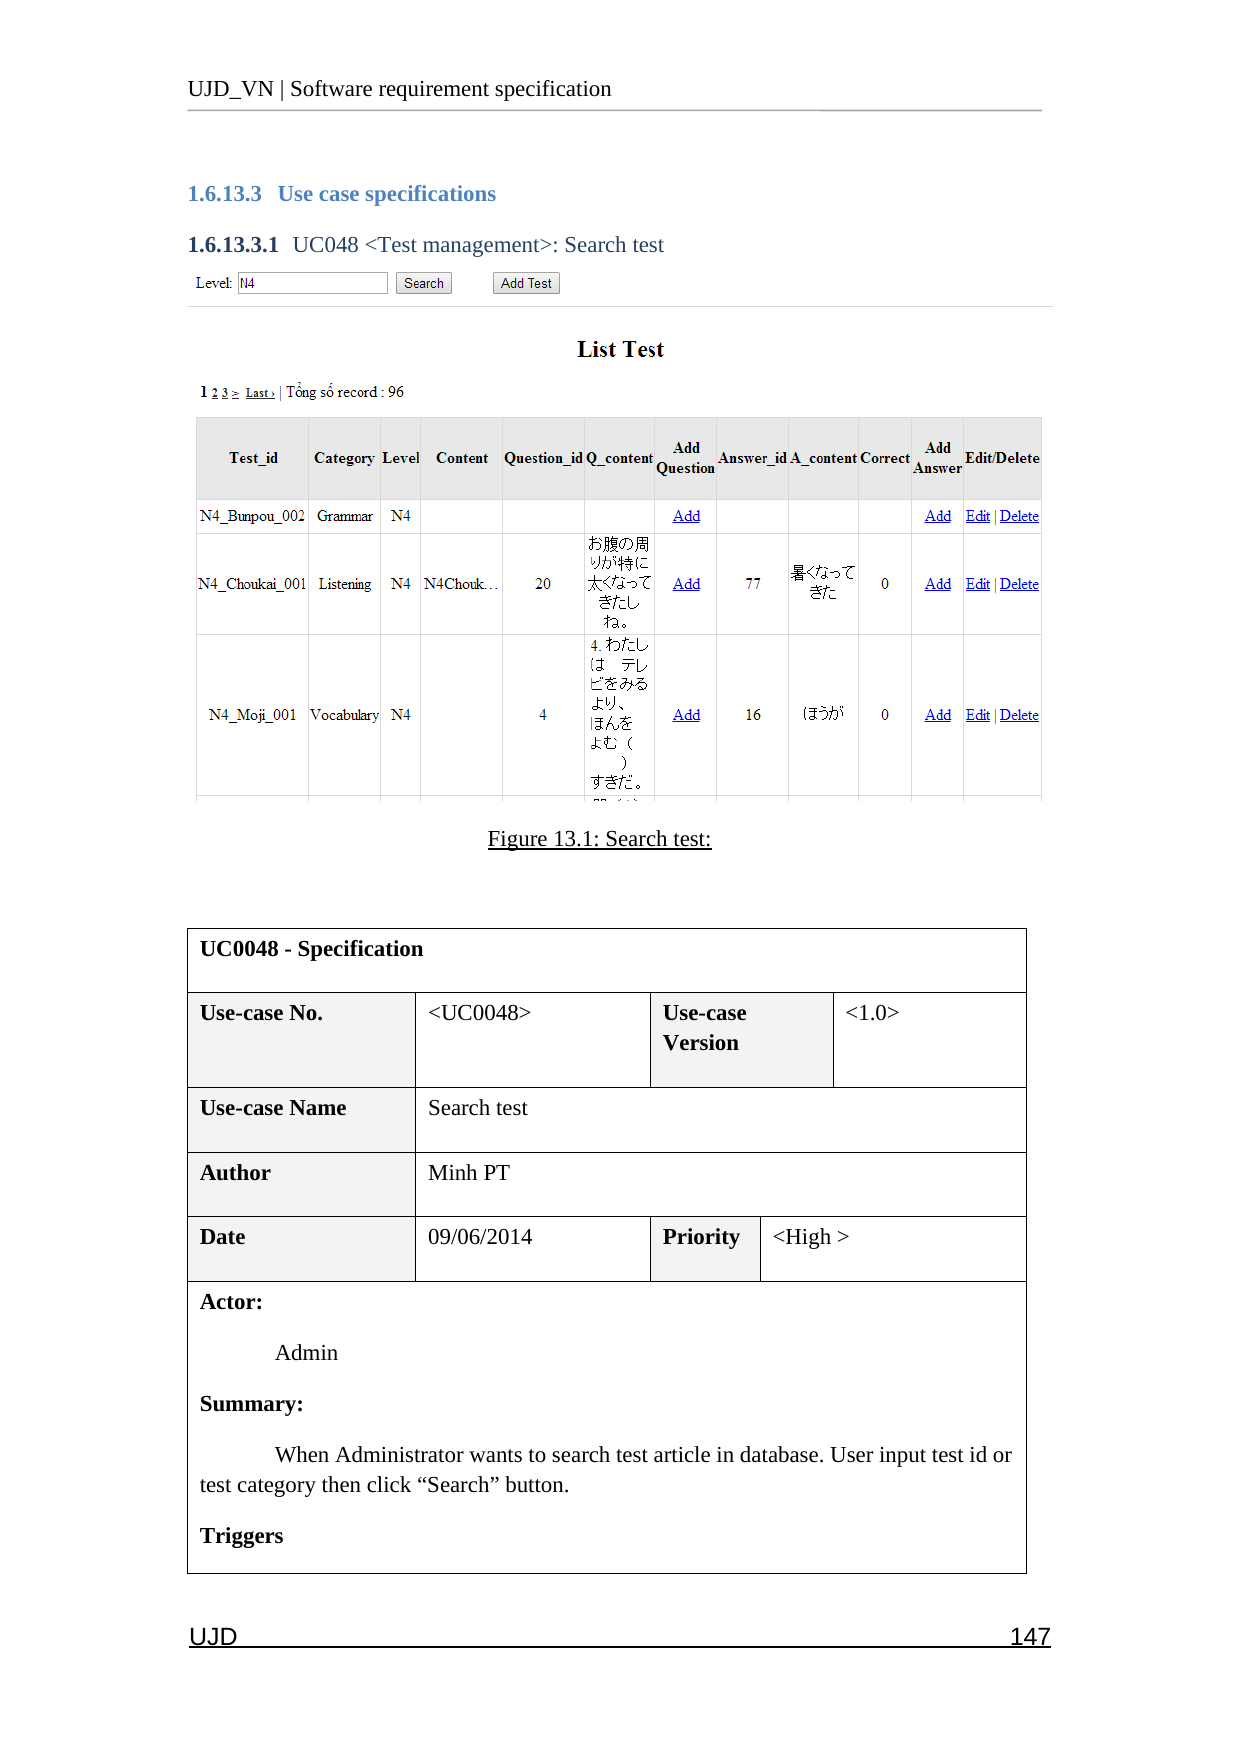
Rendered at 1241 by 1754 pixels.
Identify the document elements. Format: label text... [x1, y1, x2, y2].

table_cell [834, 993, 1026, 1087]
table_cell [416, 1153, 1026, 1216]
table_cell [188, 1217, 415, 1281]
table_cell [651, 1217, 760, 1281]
picture [187, 261, 1054, 801]
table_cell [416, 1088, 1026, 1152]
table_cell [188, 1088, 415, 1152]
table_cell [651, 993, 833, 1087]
subtitle UC048 <Test management>: Search test [187, 231, 1053, 257]
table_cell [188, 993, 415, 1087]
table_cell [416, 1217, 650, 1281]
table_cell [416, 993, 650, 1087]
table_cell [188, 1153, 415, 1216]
text Figure 13.1: Search test: [187, 826, 1053, 852]
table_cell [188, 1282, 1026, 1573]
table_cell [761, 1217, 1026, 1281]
subtitle Use case specifications [187, 180, 1053, 206]
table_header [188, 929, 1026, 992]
